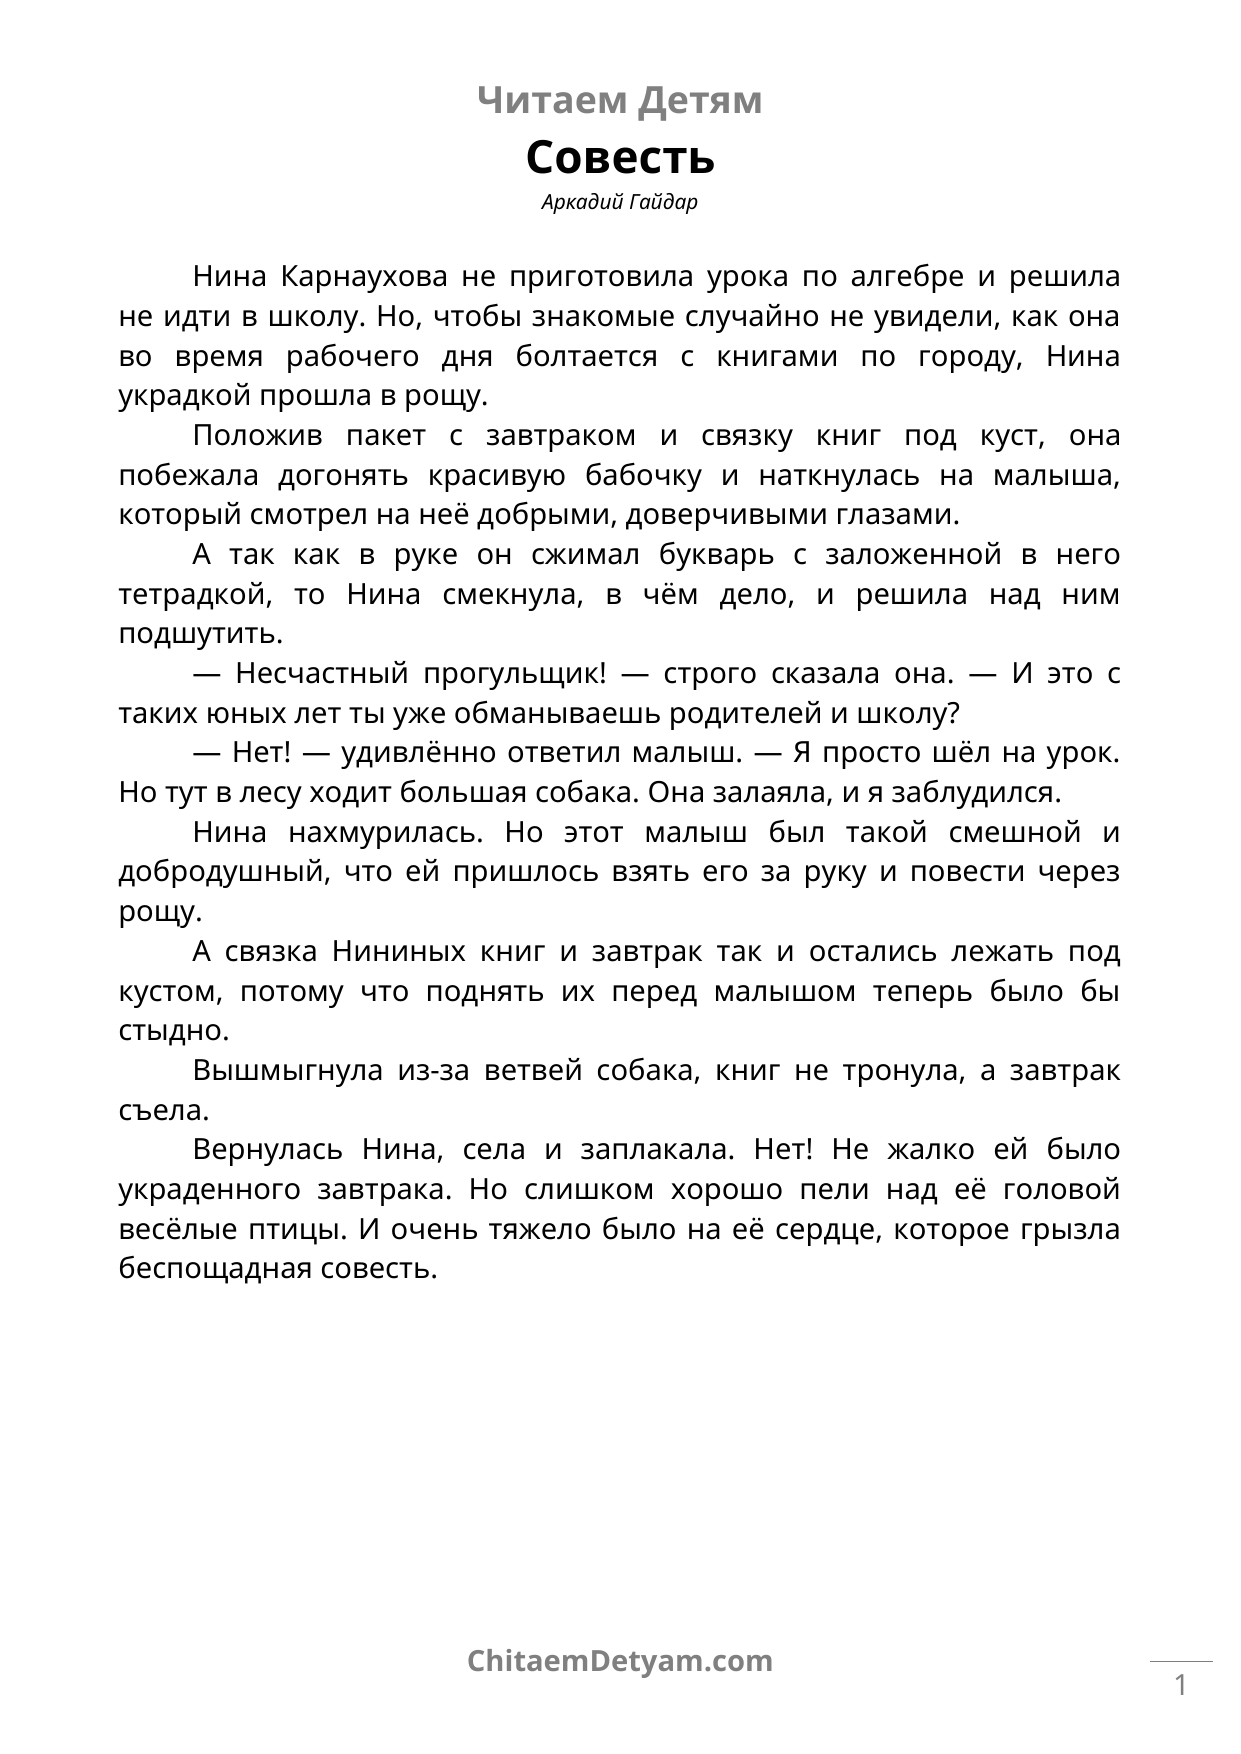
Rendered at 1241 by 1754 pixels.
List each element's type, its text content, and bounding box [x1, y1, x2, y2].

text А так как в руке он сжимал букварь с заложенной в него тетрадкой, то Нина смекнула, в чём дело, и решила над ним подшутить. [118, 533, 1122, 652]
text Положив пакет с завтраком и связку книг под куст, она побежала догонять красивую бабочку и наткнулась на малыша, который смотрел на неё добрыми, доверчивыми глазами. [118, 414, 1122, 533]
text Вернулась Нина, села и заплакала. Нет! Не жалко ей было украденного завтрака. Но слишком хорошо пели над её головой весёлые птицы. И очень тяжело было на её сердце, которое грызла беспощадная совесть. [118, 1128, 1122, 1287]
text — Несчастный прогульщик! — строго сказала она. — И это с таких юных лет ты уже обманываешь родителей и школу? [118, 652, 1122, 732]
text А связка Нининых книг и завтрак так и остались лежать под кустом, потому что поднять их перед малышом теперь было бы стыдно. [118, 930, 1122, 1049]
text Нина нахмурилась. Но этот малыш был такой смешной и добродушный, что ей пришлось взять его за руку и повести через рощу. [118, 811, 1122, 930]
text Совесть Аркадий Гайдар [118, 125, 1122, 216]
text — Нет! — удивлённо ответил малыш. — Я просто шёл на урок. Но тут в лесу ходит большая собака. Она залаяла, и я заблудился. [118, 732, 1122, 811]
text Нина Карнаухова не приготовила урока по алгебре и решила не идти в школу. Но, чтобы знакомые случайно не увидели, как она во время рабочего дня болтается с книгами по городу, Нина украдкой прошла в рощу. [118, 255, 1122, 414]
text Вышмыгнула из-за ветвей собака, книг не тронула, а завтрак съела. [118, 1049, 1122, 1128]
